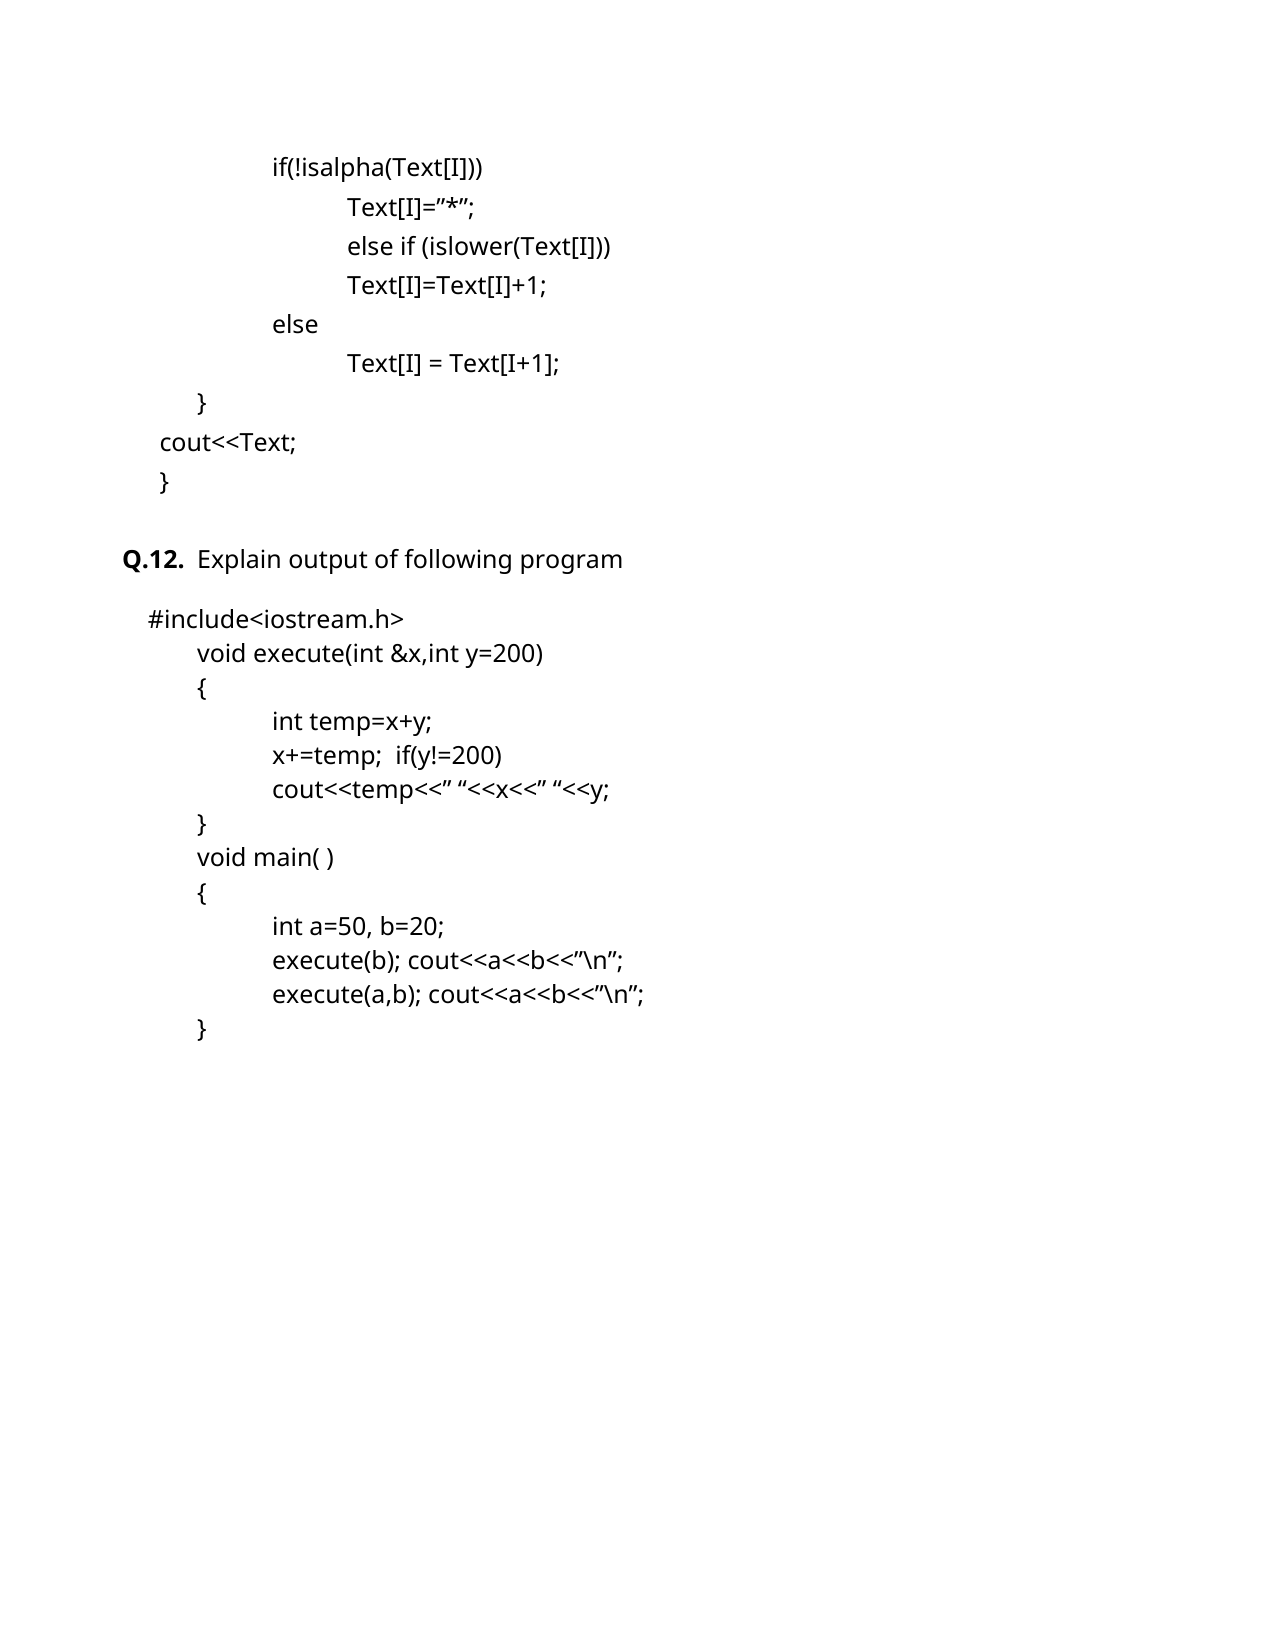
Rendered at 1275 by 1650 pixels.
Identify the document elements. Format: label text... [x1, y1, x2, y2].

text void main( ) [197, 840, 1172, 874]
text { [197, 874, 1172, 908]
text cout<<temp<<” “<<x<<” “<<y; [272, 772, 1172, 806]
text Text[I]=Text[I]+1; [347, 267, 1172, 302]
text } [197, 806, 1172, 840]
text void execute(int &x,int y=200) [197, 636, 1172, 670]
text int a=50, b=20; [197, 908, 1172, 942]
text { [122, 670, 1172, 704]
text Text[I] = Text[I+1]; [272, 346, 1172, 380]
text else [234, 307, 1172, 341]
text #include<iostream.h> [122, 602, 1172, 636]
text cout<<Text; [159, 424, 1172, 458]
text else if (islower(Text[I])) [347, 228, 1172, 262]
text Text[I]=”*”; [347, 189, 1172, 223]
list Explain output of following program [122, 542, 1172, 576]
text execute(a,b); cout<<a<<b<<”\n”; [197, 976, 1172, 1010]
text } [159, 463, 1172, 497]
text } [159, 385, 1172, 419]
text if(!isalpha(Text[I])) [272, 150, 1172, 184]
text int temp=x+y; [197, 704, 1172, 738]
text } [197, 1010, 1172, 1044]
text execute(b); cout<<a<<b<<”\n”; [197, 942, 1172, 976]
text x+=temp; if(y!=200) [272, 738, 1172, 772]
